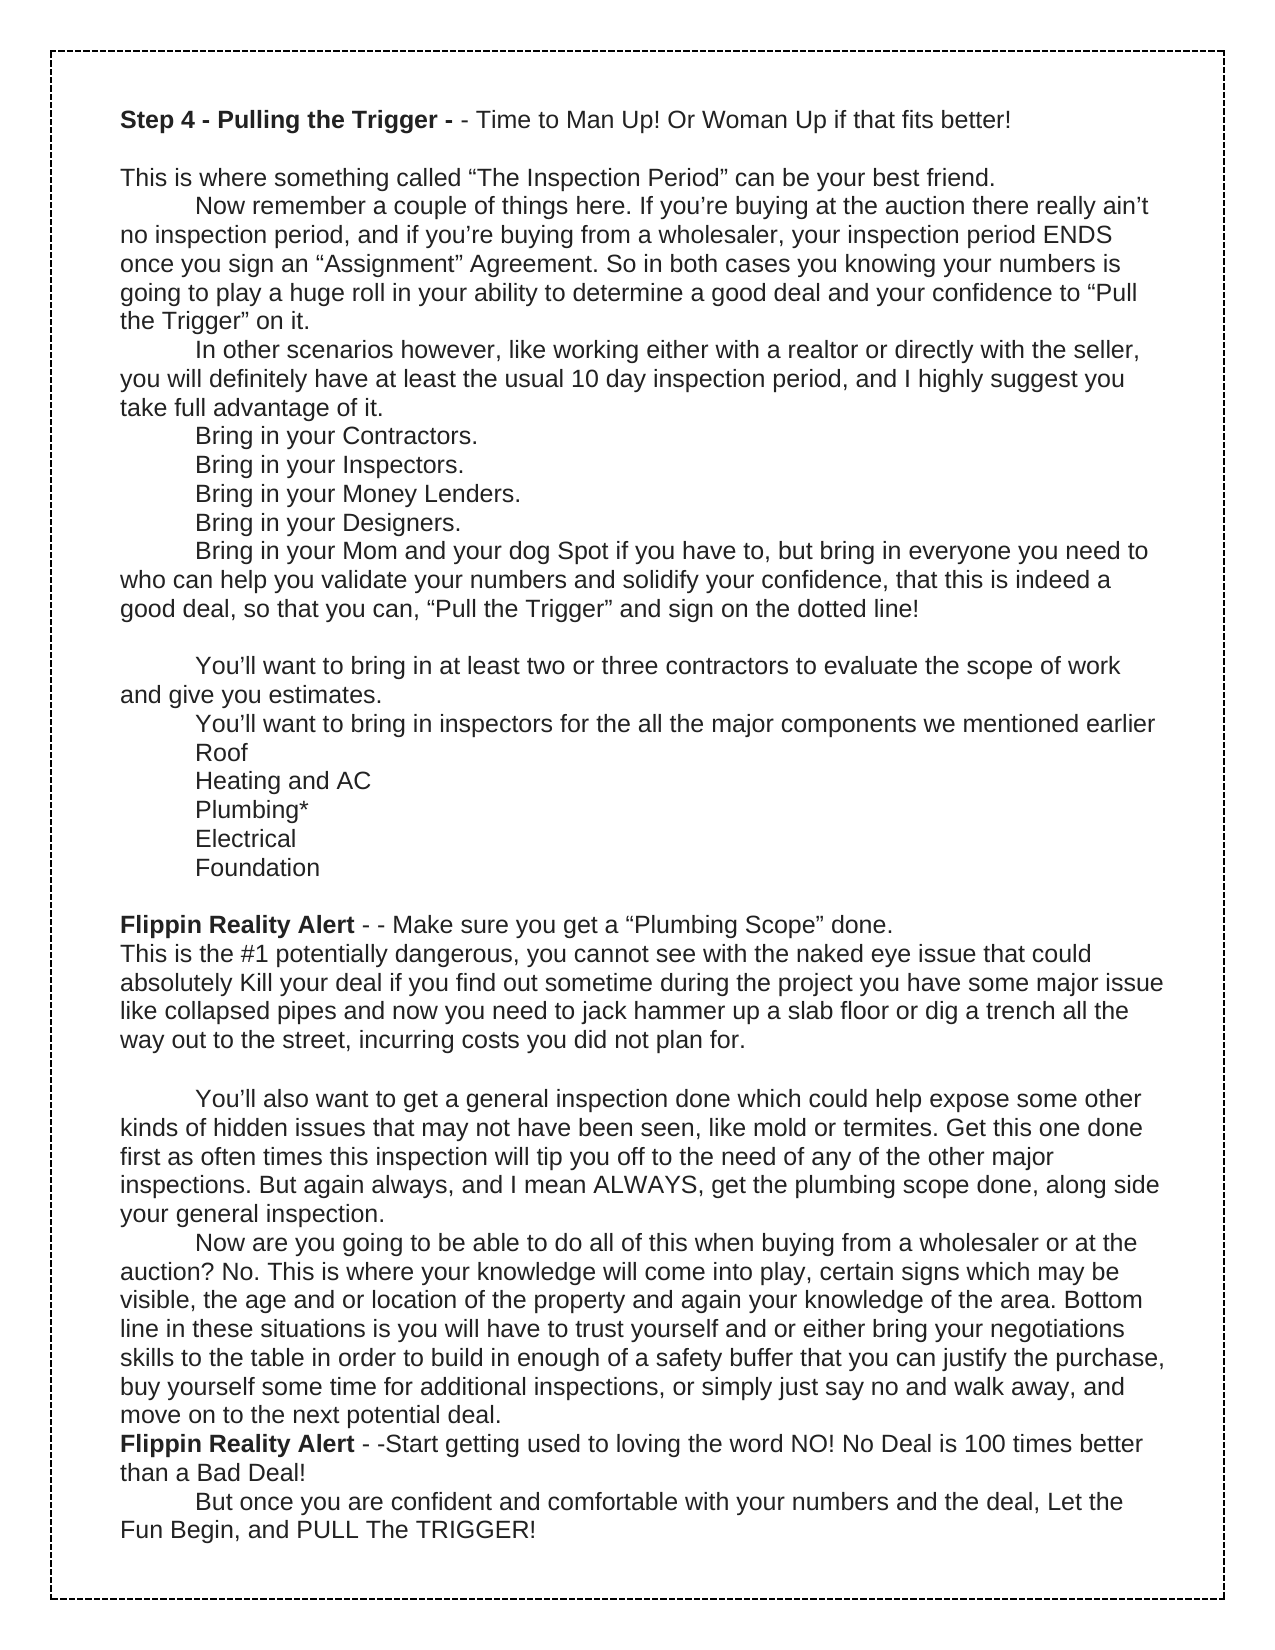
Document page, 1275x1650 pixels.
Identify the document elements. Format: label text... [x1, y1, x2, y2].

text Now are you going to be able to do all of this when buying from a wholesaler or at the auction? No. This is where your knowledge will come into play, certain signs which may be visible, the age and or location of the property and again your knowledge of the area. Bottom line in these situations is you will have to trust yourself and or either bring your negotiations skills to the table in order to build in enough of a safety buffer that you can justify the purchase, buy yourself some time for additional inspections, or simply just say no and walk away, and move on to the next potential deal. [120, 1228, 1170, 1429]
text Now remember a couple of things here. If you’re buying at the auction there really ain’t no inspection period, and if you’re buying from a wholesaler, your inspection period ENDS once you sign an “Assignment” Agreement. So in both cases you knowing your numbers is going to play a huge roll in your ability to determine a good deal and your confidence to “Pull the Trigger” on it. [120, 191, 1170, 335]
text Plumbing* [120, 795, 1170, 824]
text But once you are confident and comfortable with your numbers and the deal, Let the Fun Begin, and PULL The TRIGGER! [120, 1487, 1170, 1544]
text Bring in your Contractors. [120, 421, 1170, 450]
text Electrical [120, 824, 1170, 852]
text Bring in your Mom and your dog Spot if you have to, but bring in everyone you need to who can help you validate your numbers and solidify your confidence, that this is indeed a good deal, so that you can, “Pull the Trigger” and sign on the dotted line! [120, 536, 1170, 622]
text Heating and AC [120, 766, 1170, 795]
text Flippin Reality Alert - - Make sure you get a “Plumbing Scope” done. [120, 910, 1170, 939]
text This is where something called “The Inspection Period” can be your best friend. [120, 162, 1170, 191]
text Roof [120, 737, 1170, 766]
text Step 4 - Pulling the Trigger - - Time to Man Up! Or Woman Up if that fits better! [120, 105, 1170, 134]
text Bring in your Designers. [120, 507, 1170, 536]
text Foundation [120, 852, 1170, 881]
text Bring in your Inspectors. [120, 450, 1170, 479]
text You’ll want to bring in at least two or three contractors to evaluate the scope of work and give you estimates. [120, 651, 1170, 709]
text Bring in your Money Lenders. [120, 479, 1170, 507]
text You’ll also want to get a general inspection done which could help expose some other kinds of hidden issues that may not have been seen, like mold or termites. Get this one done first as often times this inspection will tip you off to the need of any of the other major inspections. But again always, and I mean ALWAYS, get the plumbing scope done, along side your general inspection. [120, 1084, 1170, 1228]
text You’ll want to bring in inspectors for the all the major components we mentioned earlier [120, 709, 1170, 737]
text Flippin Reality Alert - -Start getting used to loving the word NO! No Deal is 100 times better than a Bad Deal! [120, 1429, 1170, 1487]
text This is the #1 potentially dangerous, you cannot see with the naked eye issue that could absolutely Kill your deal if you find out sometime during the project you have some major issue like collapsed pipes and now you need to jack hammer up a slab floor or dig a trench all the way out to the street, incurring costs you did not plan for. [120, 939, 1170, 1054]
text In other scenarios however, like working either with a realtor or directly with the seller, you will definitely have at least the usual 10 day inspection period, and I highly suggest you take full advantage of it. [120, 335, 1170, 421]
